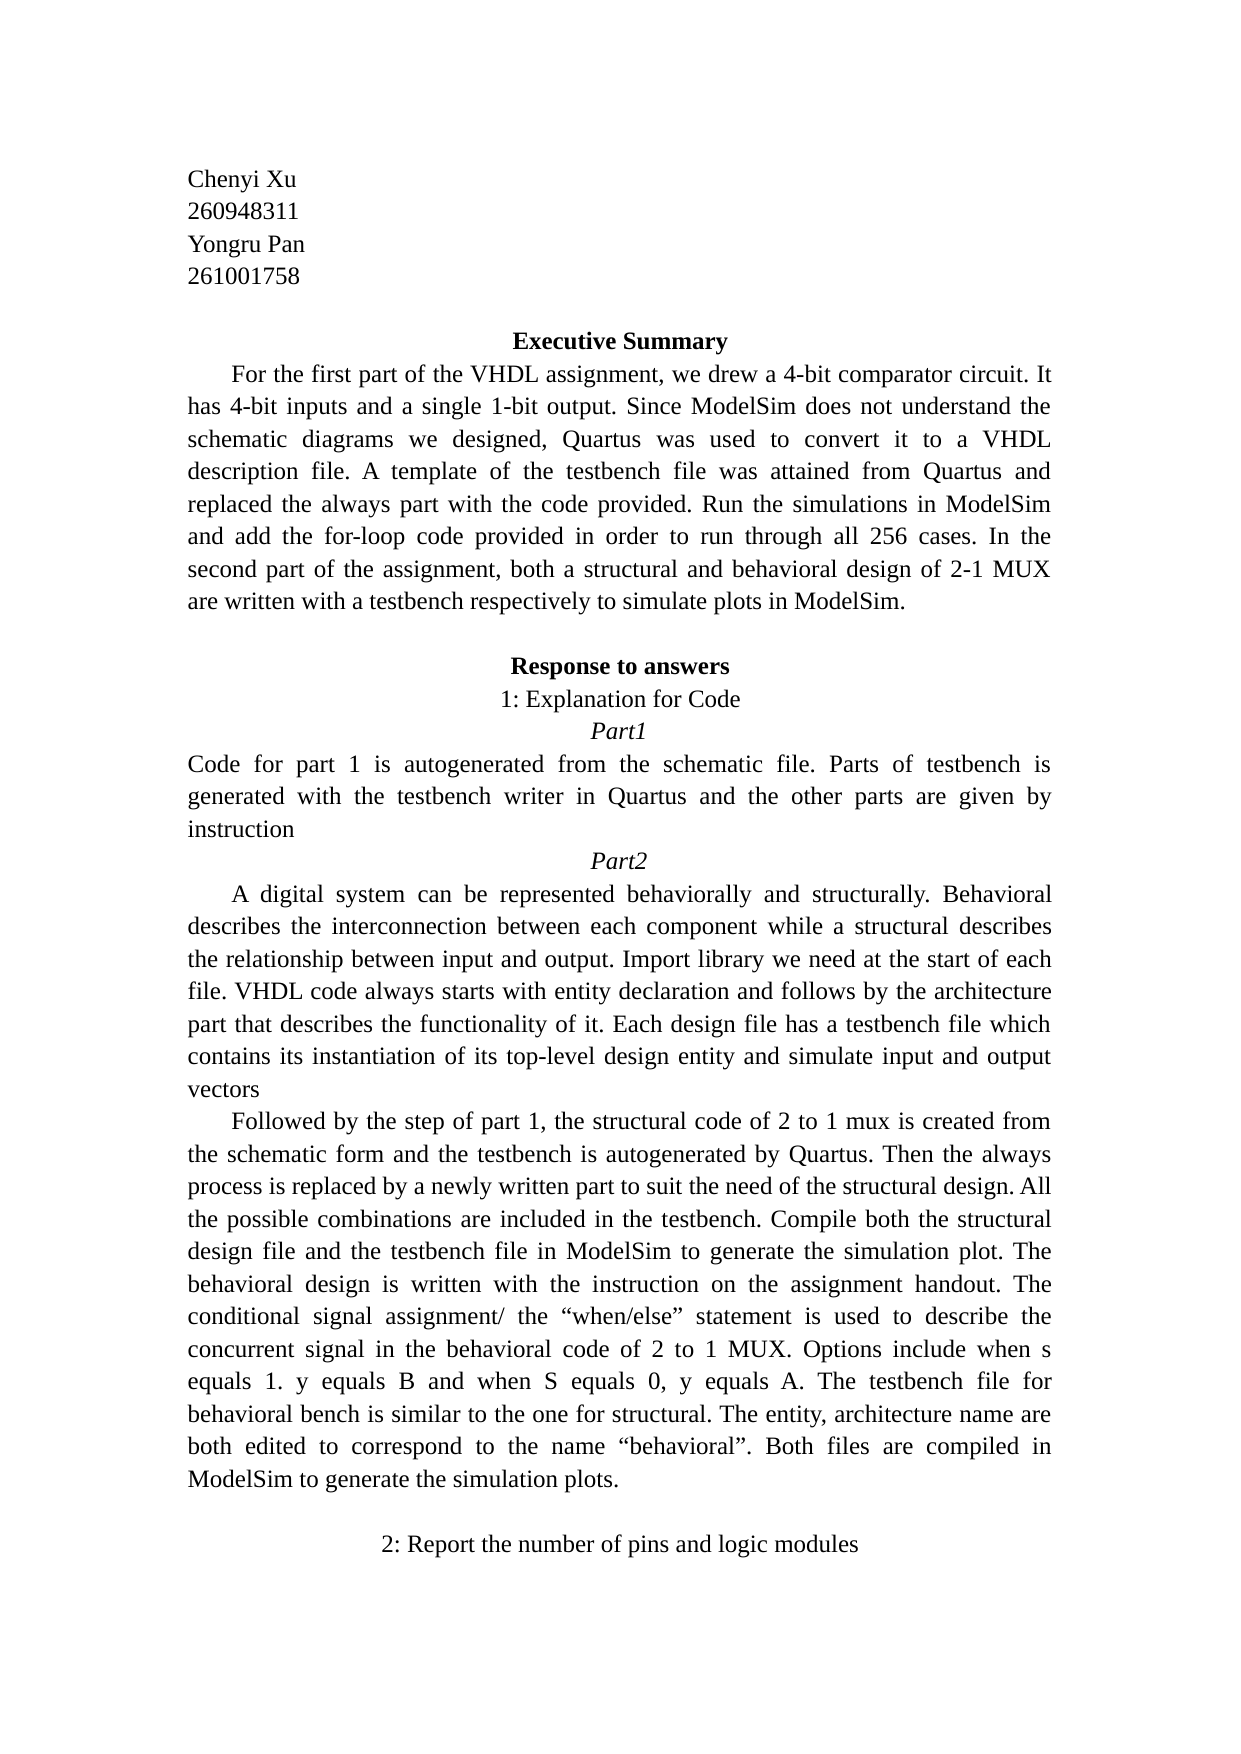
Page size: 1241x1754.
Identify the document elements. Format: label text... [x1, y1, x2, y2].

text 2: Report the number of pins and logic modules [187, 1527, 1053, 1559]
text Part1 [187, 714, 1053, 747]
text Executive Summary [187, 324, 1053, 357]
text Chenyi Xu [187, 162, 1053, 194]
text For the first part of the VHDL assignment, we drew a 4-bit comparator circuit. It has 4-bit inputs and a single 1-bit output. Since ModelSim does not understand the schematic diagrams we designed, Quartus was used to convert it to a VHDL description file. A template of the testbench file was attained from Quartus and replaced the always part with the code provided. Run the simulations in ModelSim and add the for-loop code provided in order to run through all 256 cases. In the second part of the assignment, both a structural and behavioral design of 2-1 MUX are written with a testbench respectively to simulate plots in ModelSim. [187, 357, 1053, 617]
text 261001758 [187, 259, 1053, 292]
text Response to answers [187, 649, 1053, 682]
text Code for part 1 is autogenerated from the schematic file. Parts of testbench is generated with the testbench writer in Quartus and the other parts are given by instruction [187, 747, 1053, 844]
text Followed by the step of part 1, the structural code of 2 to 1 mux is created from the schematic form and the testbench is autogenerated by Quartus. Then the always process is replaced by a newly written part to suit the need of the structural design. All the possible combinations are included in the testbench. Compile both the structural design file and the testbench file in ModelSim to generate the simulation plot. The behavioral design is written with the instruction on the assignment handout. The conditional signal assignment/ the “when/else” statement is used to describe the concurrent signal in the behavioral code of 2 to 1 MUX. Options include when s equals 1. y equals B and when S equals 0, y equals A. The testbench file for behavioral bench is similar to the one for structural. The entity, architecture name are both edited to correspond to the name “behavioral”. Both files are compiled in ModelSim to generate the simulation plots. [187, 1104, 1053, 1494]
text 260948311 [187, 194, 1053, 227]
text Yongru Pan [187, 227, 1053, 259]
text A digital system can be represented behaviorally and structurally. Behavioral describes the interconnection between each component while a structural describes the relationship between input and output. Import library we need at the start of each file. VHDL code always starts with entity declaration and follows by the architecture part that describes the functionality of it. Each design file has a testbench file which contains its instantiation of its top-level design entity and simulate input and output vectors [187, 877, 1053, 1104]
text Part2 [187, 844, 1053, 877]
text 1: Explanation for Code [187, 682, 1053, 714]
